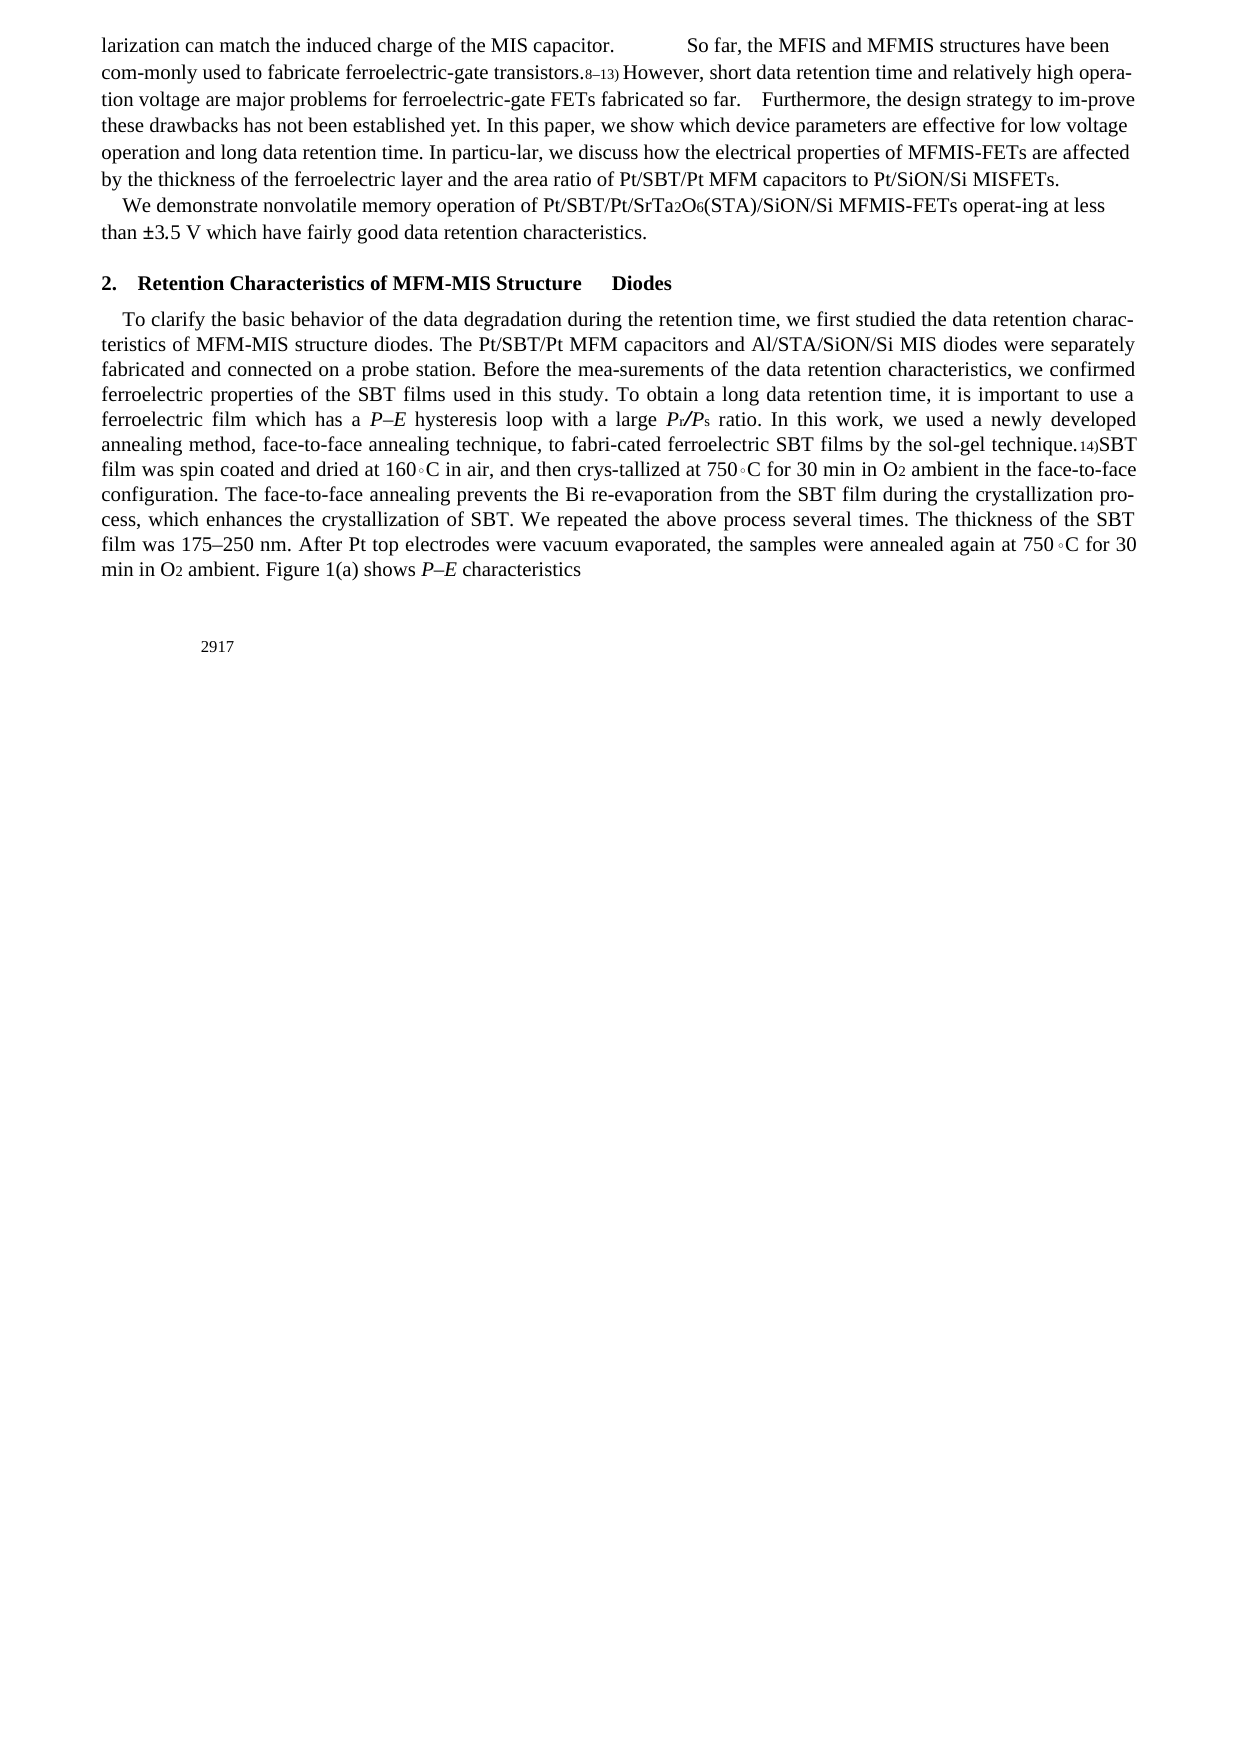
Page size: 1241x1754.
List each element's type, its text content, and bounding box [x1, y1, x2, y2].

text To clarify the basic behavior of the data degradation during the retention time, we first studied the data retention charac-teristics of MFM-MIS structure diodes. The Pt/SBT/Pt MFM capacitors and Al/STA/SiON/Si MIS diodes were separately fabricated and connected on a probe station. Before the mea-surements of the data retention characteristics, we confirmed ferroelectric properties of the SBT films used in this study. To obtain a long data retention time, it is important to use a ferroelectric film which has a P–E hysteresis loop with a large Pr/Ps ratio. In this work, we used a newly developed annealing method, face-to-face annealing technique, to fabri-cated ferroelectric SBT films by the sol-gel technique.14)SBT film was spin coated and dried at 160◦C in air, and then crys-tallized at 750◦C for 30 min in O2 ambient in the face-to-face configuration. The face-to-face annealing prevents the Bi re-evaporation from the SBT film during the crystallization pro-cess, which enhances the crystallization of SBT. We repeated the above process several times. The thickness of the SBT film was 175–250 nm. After Pt top electrodes were vacuum evaporated, the samples were annealed again at 750◦C for 30 min in O2 ambient. Figure 1(a) shows P–E characteristics [101, 307, 1137, 582]
text 2917 [87, 635, 348, 657]
text 2. Retention Characteristics of MFM-MIS Structure Diodes [101, 271, 1139, 296]
text larization can match the induced charge of the MIS capacitor. So far, the MFIS and MFMIS structures have been com-monly used to fabricate ferroelectric-gate transistors.8–13) However, short data retention time and relatively high opera-tion voltage are major problems for ferroelectric-gate FETs fabricated so far. Furthermore, the design strategy to im-prove these drawbacks has not been established yet. In this paper, we show which device parameters are effective for low voltage operation and long data retention time. In particu-lar, we discuss how the electrical properties of MFMIS-FETs are affected by the thickness of the ferroelectric layer and the area ratio of Pt/SBT/Pt MFM capacitors to Pt/SiON/Si MISFETs. We demonstrate nonvolatile memory operation of Pt/SBT/Pt/SrTa2O6(STA)/SiON/Si MFMIS-FETs operat-ing at less than ±3.5 V which have fairly good data retention characteristics. [101, 31, 1139, 245]
